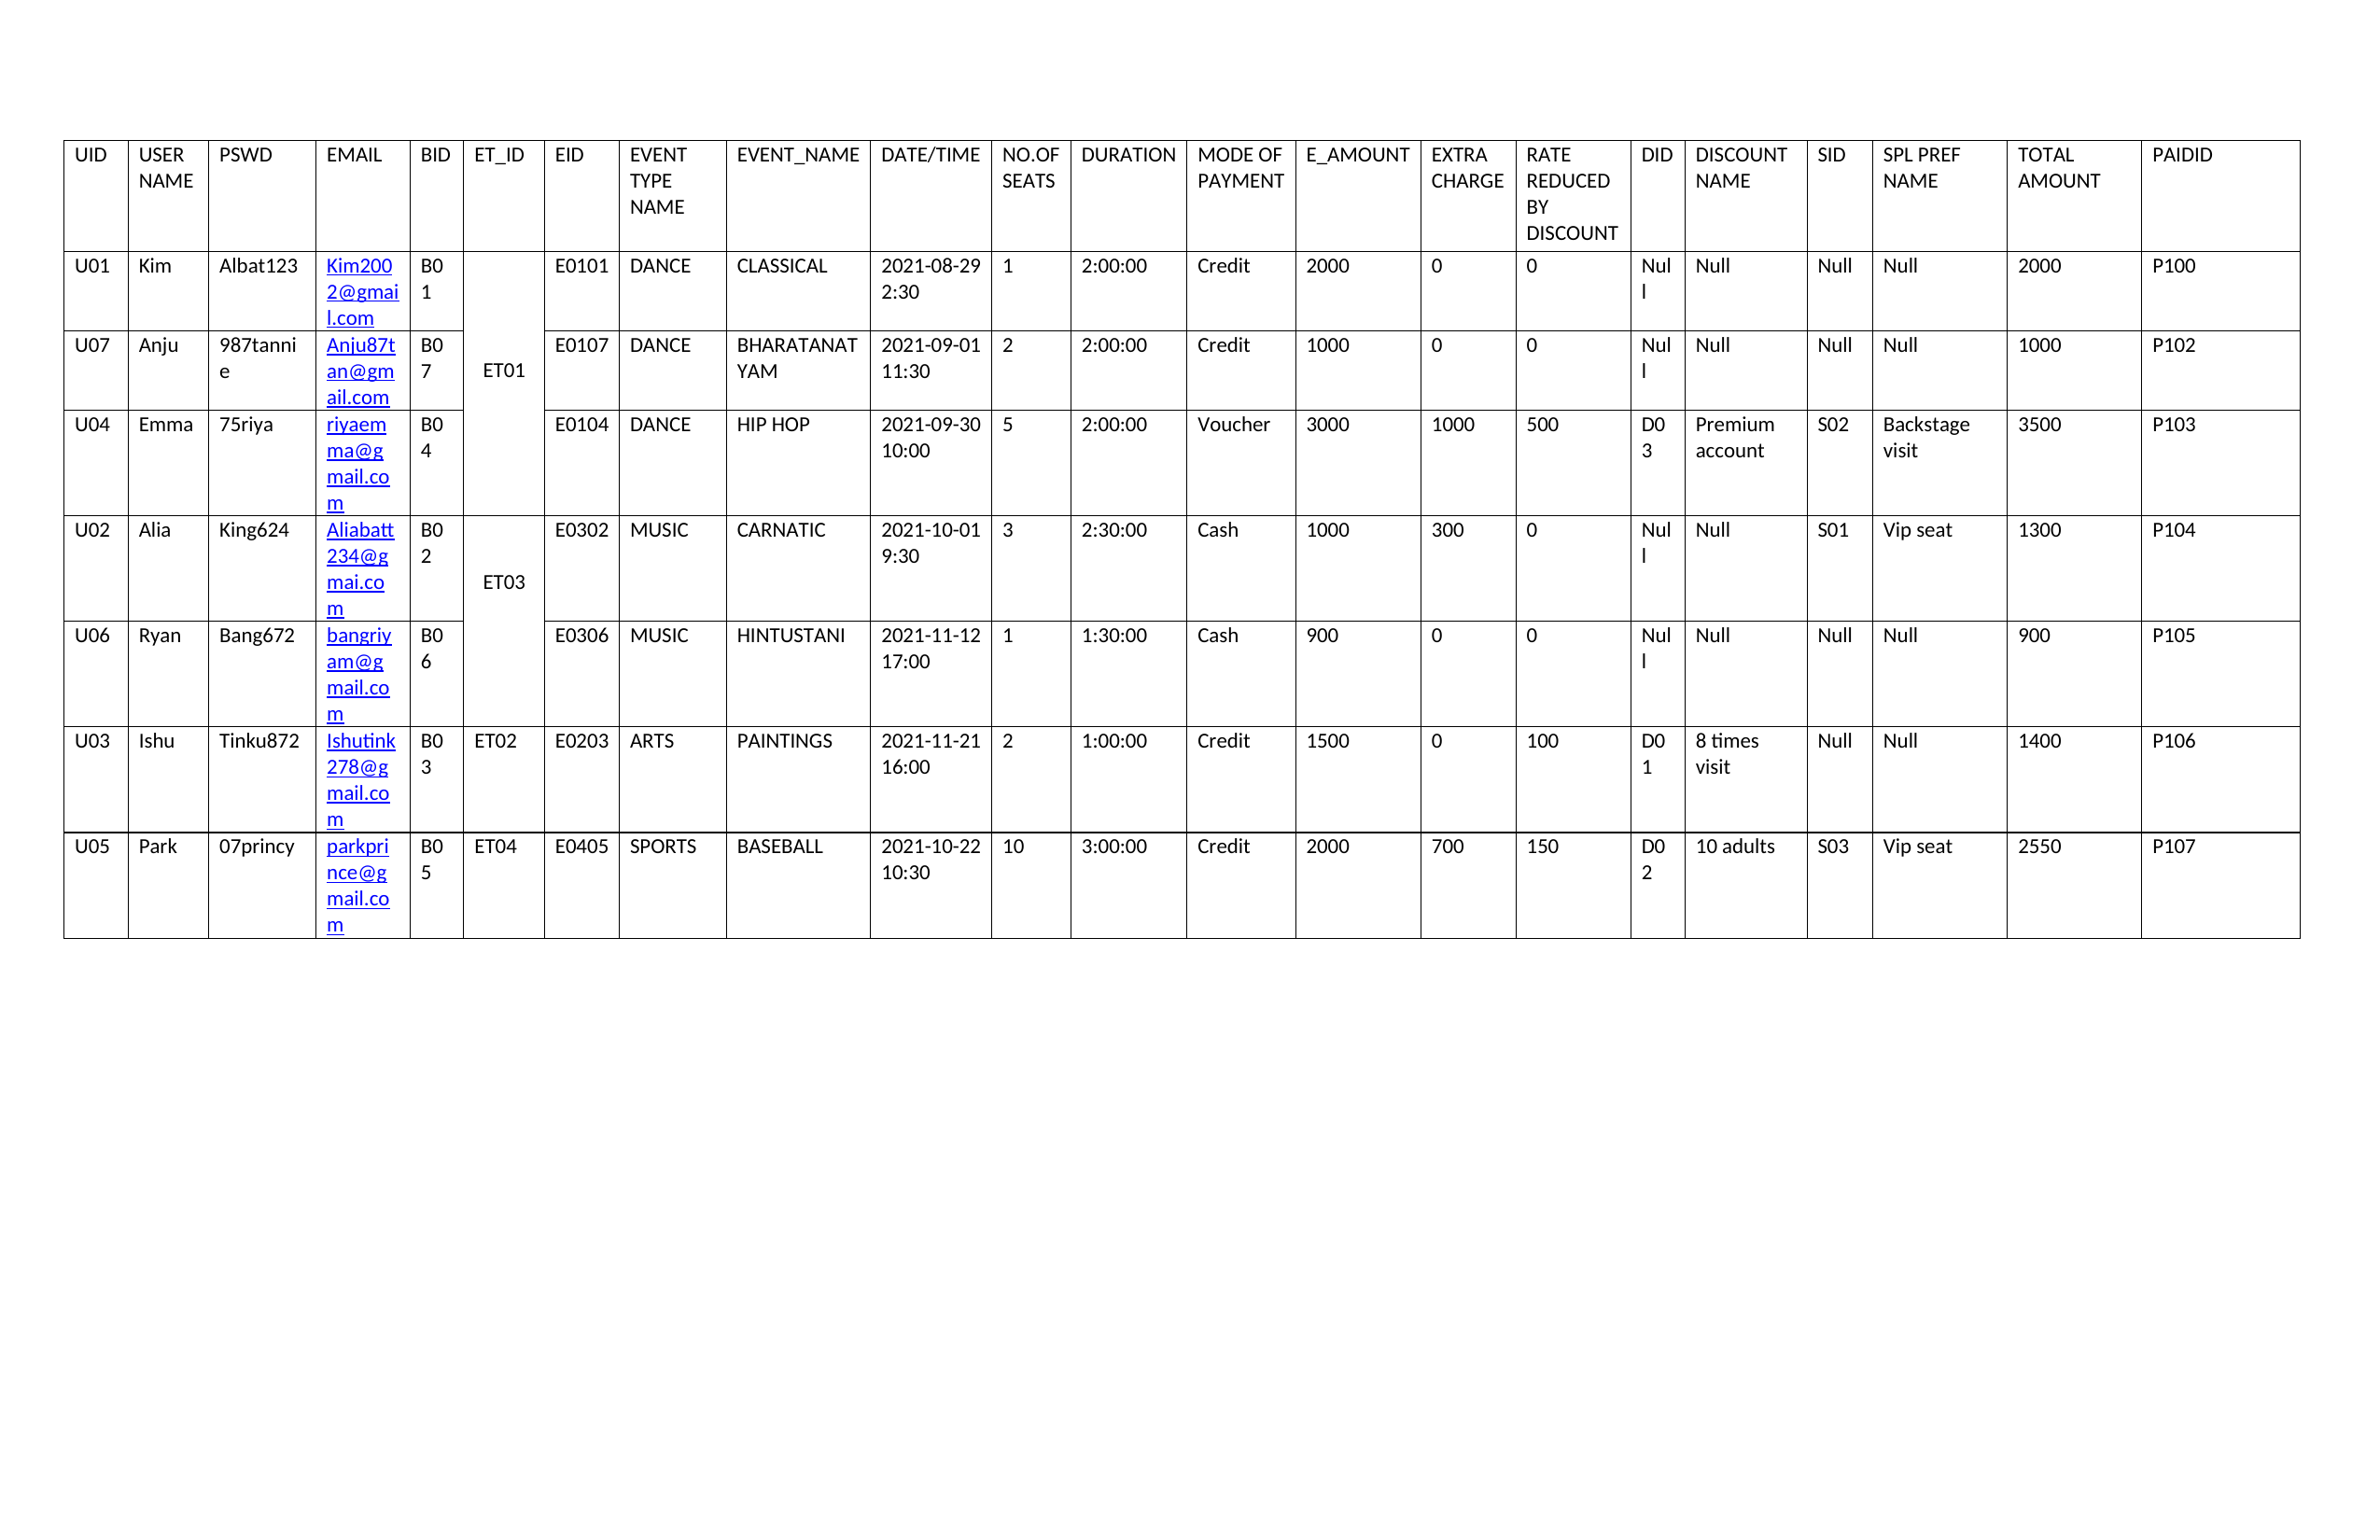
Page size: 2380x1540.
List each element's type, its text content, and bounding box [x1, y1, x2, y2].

table_cell U07 [64, 331, 128, 410]
table_cell Anju [129, 331, 208, 410]
table_header MODE OF PAYMENT [1187, 141, 1295, 251]
table_cell D01 [1631, 727, 1685, 832]
table_cell E0101 [545, 252, 619, 330]
table_cell 2 [992, 331, 1071, 410]
table_cell Emma [129, 411, 208, 515]
table_cell 0 [1517, 252, 1631, 330]
table_cell Albat123 [209, 252, 315, 330]
table_cell Vip seat [1873, 516, 2007, 621]
table_header DATE/TIME [871, 141, 991, 251]
table_header EXTRA CHARGE [1421, 141, 1516, 251]
table_cell Premium account [1686, 411, 1807, 515]
table_cell 3500 [2008, 411, 2141, 515]
table_cell Null [1631, 252, 1685, 330]
table_cell DANCE [620, 331, 726, 410]
table_cell PAINTINGS [727, 727, 870, 832]
table_cell MUSIC [620, 516, 726, 621]
table_cell DANCE [620, 252, 726, 330]
table_cell MUSIC [620, 622, 726, 726]
table_cell 1:00:00 [1071, 727, 1186, 832]
table_cell Bang672 [209, 622, 315, 726]
table_cell Park [129, 833, 208, 937]
table_cell 1 [992, 252, 1071, 330]
table_cell HINTUSTANI [727, 622, 870, 726]
table_cell ET04 [464, 833, 544, 937]
table_cell CARNATIC [727, 516, 870, 621]
table_cell U03 [64, 727, 128, 832]
table_cell Null [1631, 622, 1685, 726]
table_cell ET01 [464, 252, 544, 515]
table_cell 0 [1517, 516, 1631, 621]
table_cell 1000 [1296, 331, 1421, 410]
table_cell Ishu [129, 727, 208, 832]
table_cell 2021-11-12 17:00 [871, 622, 991, 726]
table_cell 07princy [209, 833, 315, 937]
table_cell bangriyam@gmail.com [316, 622, 410, 726]
table_cell Kim2002@gmail.com [316, 252, 410, 330]
table_header EVENT TYPE NAME [620, 141, 726, 251]
table_header RATE REDUCED BY DISCOUNT [1517, 141, 1631, 251]
table_cell Null [1808, 727, 1872, 832]
table_cell 2000 [1296, 833, 1421, 937]
table_cell P104 [2142, 516, 2300, 621]
table_cell Kim [129, 252, 208, 330]
table_cell 700 [1421, 833, 1516, 937]
table_cell D03 [1631, 411, 1685, 515]
table_header BID [411, 141, 463, 251]
table_cell Null [1873, 622, 2007, 726]
table_cell P103 [2142, 411, 2300, 515]
table_cell Null [1873, 252, 2007, 330]
table_cell Anju87tan@gmail.com [316, 331, 410, 410]
table_header USER NAME [129, 141, 208, 251]
table_cell U04 [64, 411, 128, 515]
table_cell HIP HOP [727, 411, 870, 515]
table_cell 1 [992, 622, 1071, 726]
table_cell E0302 [545, 516, 619, 621]
table_cell D02 [1631, 833, 1685, 937]
table_cell B07 [411, 331, 463, 410]
table_cell Null [1686, 516, 1807, 621]
table_cell B06 [411, 622, 463, 726]
table_header EMAIL [316, 141, 410, 251]
table_cell 0 [1421, 331, 1516, 410]
table_cell 2550 [2008, 833, 2141, 937]
table_cell Null [1808, 622, 1872, 726]
table_cell King624 [209, 516, 315, 621]
table_cell 300 [1421, 516, 1516, 621]
table_cell Null [1808, 252, 1872, 330]
table_cell BHARATANATYAM [727, 331, 870, 410]
table_cell B03 [411, 727, 463, 832]
table_cell 100 [1517, 727, 1631, 832]
table_header NO.OF SEATS [992, 141, 1071, 251]
table_cell Backstage visit [1873, 411, 2007, 515]
table_cell B05 [411, 833, 463, 937]
table_cell Credit [1187, 252, 1295, 330]
table_cell Tinku872 [209, 727, 315, 832]
table_cell Ishutink278@gmail.com [316, 727, 410, 832]
table_header ET_ID [464, 141, 544, 251]
table_cell DANCE [620, 411, 726, 515]
table_cell 1300 [2008, 516, 2141, 621]
table_cell 1000 [1296, 516, 1421, 621]
table_cell U05 [64, 833, 128, 937]
table_cell 1:30:00 [1071, 622, 1186, 726]
table_cell 900 [1296, 622, 1421, 726]
table_cell 500 [1517, 411, 1631, 515]
table_cell 2021-08-29 2:30 [871, 252, 991, 330]
table_header SID [1808, 141, 1872, 251]
table_cell 3:00:00 [1071, 833, 1186, 937]
table_header EID [545, 141, 619, 251]
table_cell E0203 [545, 727, 619, 832]
table_cell Cash [1187, 516, 1295, 621]
table_cell B04 [411, 411, 463, 515]
table_cell B02 [411, 516, 463, 621]
table_cell 2021-09-01 11:30 [871, 331, 991, 410]
table_cell U02 [64, 516, 128, 621]
table_header DID [1631, 141, 1685, 251]
table_cell 900 [2008, 622, 2141, 726]
table_cell 987tannie [209, 331, 315, 410]
table_cell U06 [64, 622, 128, 726]
table_header TOTAL AMOUNT [2008, 141, 2141, 251]
table_header PSWD [209, 141, 315, 251]
table_cell riyaemma@gmail.com [316, 411, 410, 515]
table_cell 150 [1517, 833, 1631, 937]
table_cell P105 [2142, 622, 2300, 726]
table_cell 10 adults [1686, 833, 1807, 937]
table_cell 2:00:00 [1071, 331, 1186, 410]
table_cell Null [1631, 331, 1685, 410]
table_cell Vip seat [1873, 833, 2007, 937]
table_cell Credit [1187, 331, 1295, 410]
table_cell 2000 [1296, 252, 1421, 330]
table_cell Credit [1187, 833, 1295, 937]
table_cell ET02 [464, 727, 544, 832]
table_cell U01 [64, 252, 128, 330]
table_cell P102 [2142, 331, 2300, 410]
table_cell Ryan [129, 622, 208, 726]
table_cell 0 [1421, 622, 1516, 726]
table_cell 2021-09-30 10:00 [871, 411, 991, 515]
table_header E_AMOUNT [1296, 141, 1421, 251]
table_header DURATION [1071, 141, 1186, 251]
table_cell ET03 [464, 516, 544, 726]
table_cell 2:00:00 [1071, 411, 1186, 515]
table_cell 10 [992, 833, 1071, 937]
table_cell 0 [1421, 252, 1516, 330]
table_cell E0104 [545, 411, 619, 515]
table_cell 2:30:00 [1071, 516, 1186, 621]
table_header EVENT_NAME [727, 141, 870, 251]
table_cell 75riya [209, 411, 315, 515]
table_cell 2000 [2008, 252, 2141, 330]
table_cell parkprince@gmail.com [316, 833, 410, 937]
table_cell 0 [1517, 622, 1631, 726]
table_cell 1500 [1296, 727, 1421, 832]
table_cell Null [1686, 331, 1807, 410]
table_cell 3000 [1296, 411, 1421, 515]
table_cell Voucher [1187, 411, 1295, 515]
table_header DISCOUNT NAME [1686, 141, 1807, 251]
table_cell B01 [411, 252, 463, 330]
table_cell E0405 [545, 833, 619, 937]
table_header PAIDID [2142, 141, 2300, 251]
table_cell Cash [1187, 622, 1295, 726]
table_cell Null [1873, 727, 2007, 832]
table_cell E0107 [545, 331, 619, 410]
table_cell Aliabatt234@gmai.com [316, 516, 410, 621]
table_cell 0 [1421, 727, 1516, 832]
table_cell 2021-10-01 9:30 [871, 516, 991, 621]
table_cell P107 [2142, 833, 2300, 937]
table_cell S01 [1808, 516, 1872, 621]
table_cell 3 [992, 516, 1071, 621]
table_cell 5 [992, 411, 1071, 515]
table_cell 2:00:00 [1071, 252, 1186, 330]
table_cell S02 [1808, 411, 1872, 515]
table_cell S03 [1808, 833, 1872, 937]
table_cell 2021-10-22 10:30 [871, 833, 991, 937]
table_cell Null [1686, 622, 1807, 726]
table_cell 8 times visit [1686, 727, 1807, 832]
table_cell Null [1873, 331, 2007, 410]
table_cell Null [1686, 252, 1807, 330]
table_cell Null [1808, 331, 1872, 410]
table_cell Alia [129, 516, 208, 621]
table_header SPL PREF NAME [1873, 141, 2007, 251]
table_cell 1400 [2008, 727, 2141, 832]
table_cell SPORTS [620, 833, 726, 937]
table_cell 0 [1517, 331, 1631, 410]
table_header UID [64, 141, 128, 251]
table_cell 2021-11-21 16:00 [871, 727, 991, 832]
table_cell CLASSICAL [727, 252, 870, 330]
table_cell BASEBALL [727, 833, 870, 937]
table_cell P106 [2142, 727, 2300, 832]
table_cell E0306 [545, 622, 619, 726]
table_cell 1000 [2008, 331, 2141, 410]
table_cell ARTS [620, 727, 726, 832]
table_cell 2 [992, 727, 1071, 832]
table_cell P100 [2142, 252, 2300, 330]
table_cell 1000 [1421, 411, 1516, 515]
table_cell Null [1631, 516, 1685, 621]
table_cell Credit [1187, 727, 1295, 832]
